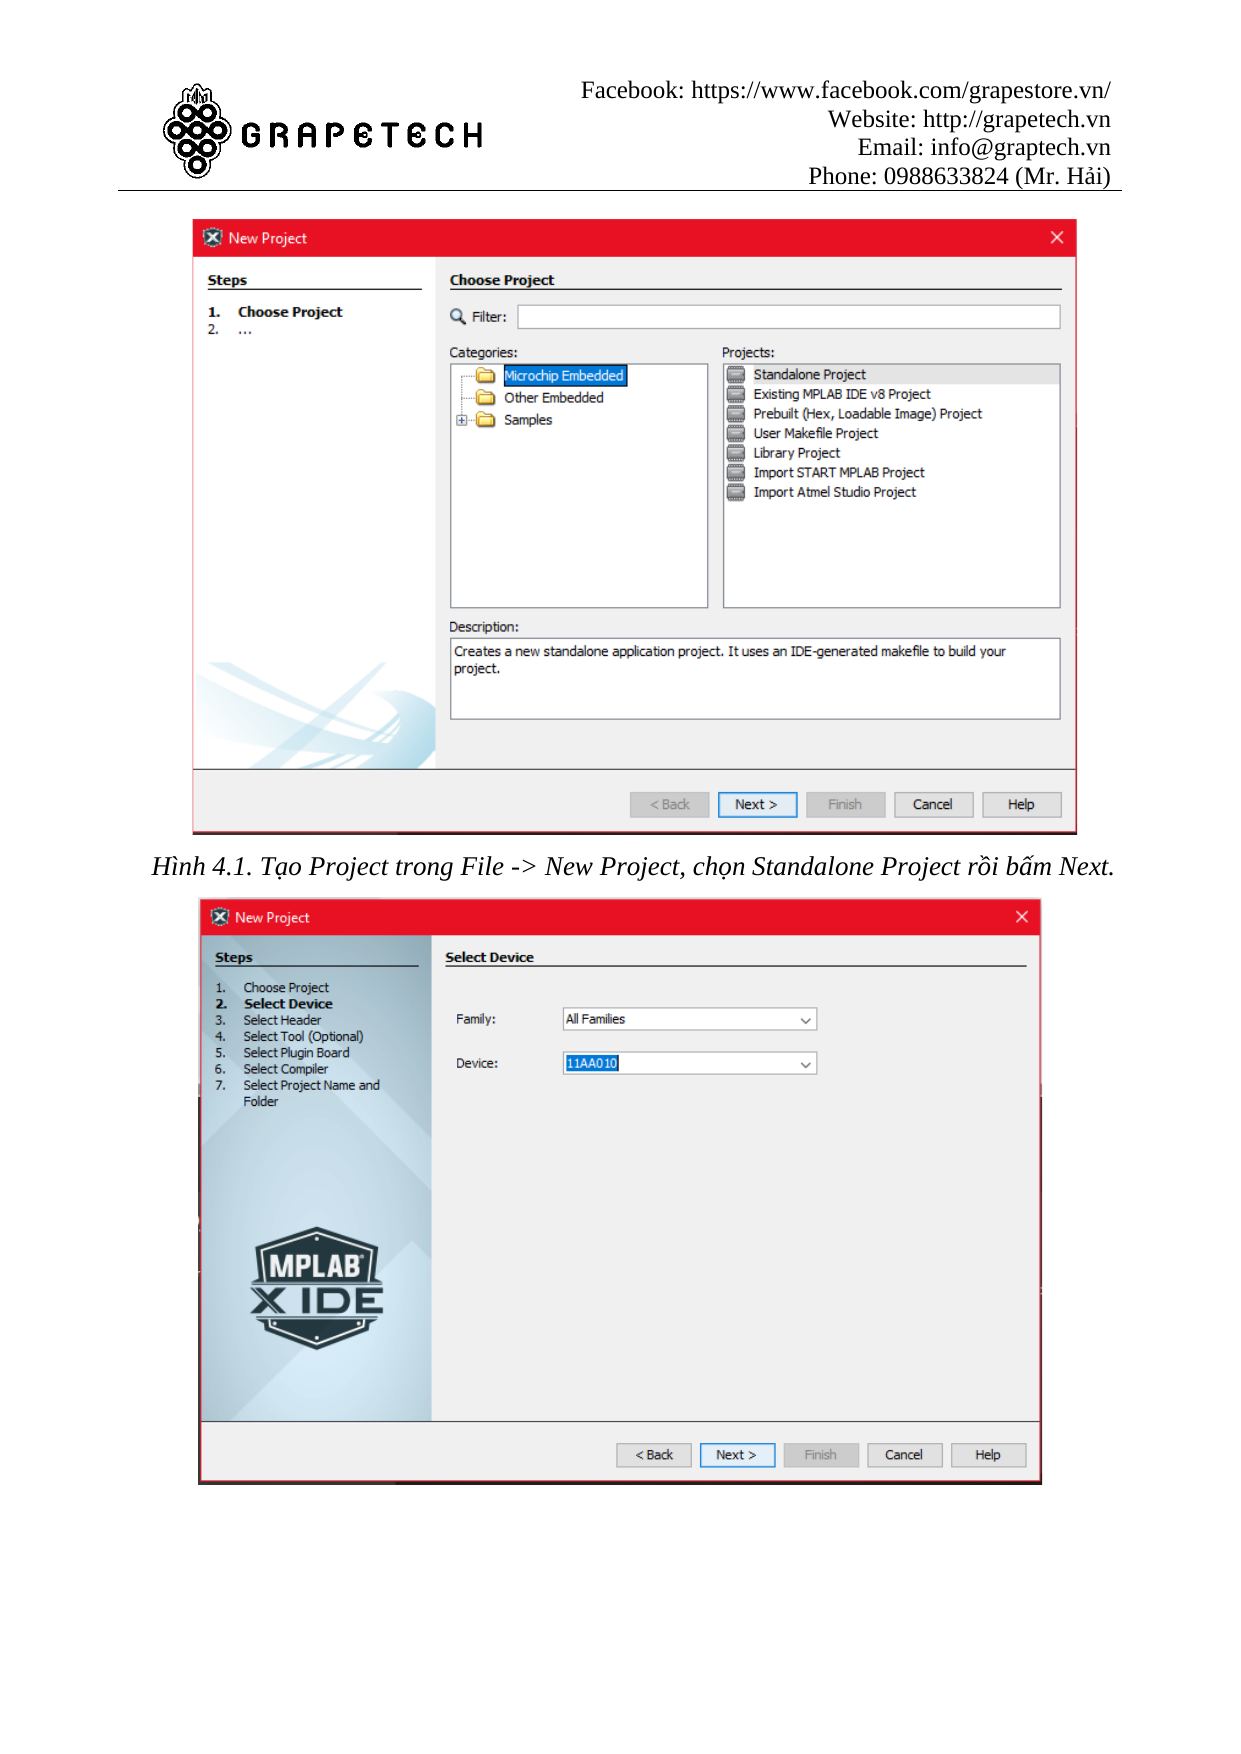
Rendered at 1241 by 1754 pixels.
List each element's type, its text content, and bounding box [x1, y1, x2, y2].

picture [192, 219, 1078, 835]
text Hình 4.1. Tạo Project trong File -> New Project, chọn Standalone Project rồi bấm Next. [118, 851, 1122, 882]
picture [198, 897, 1043, 1485]
